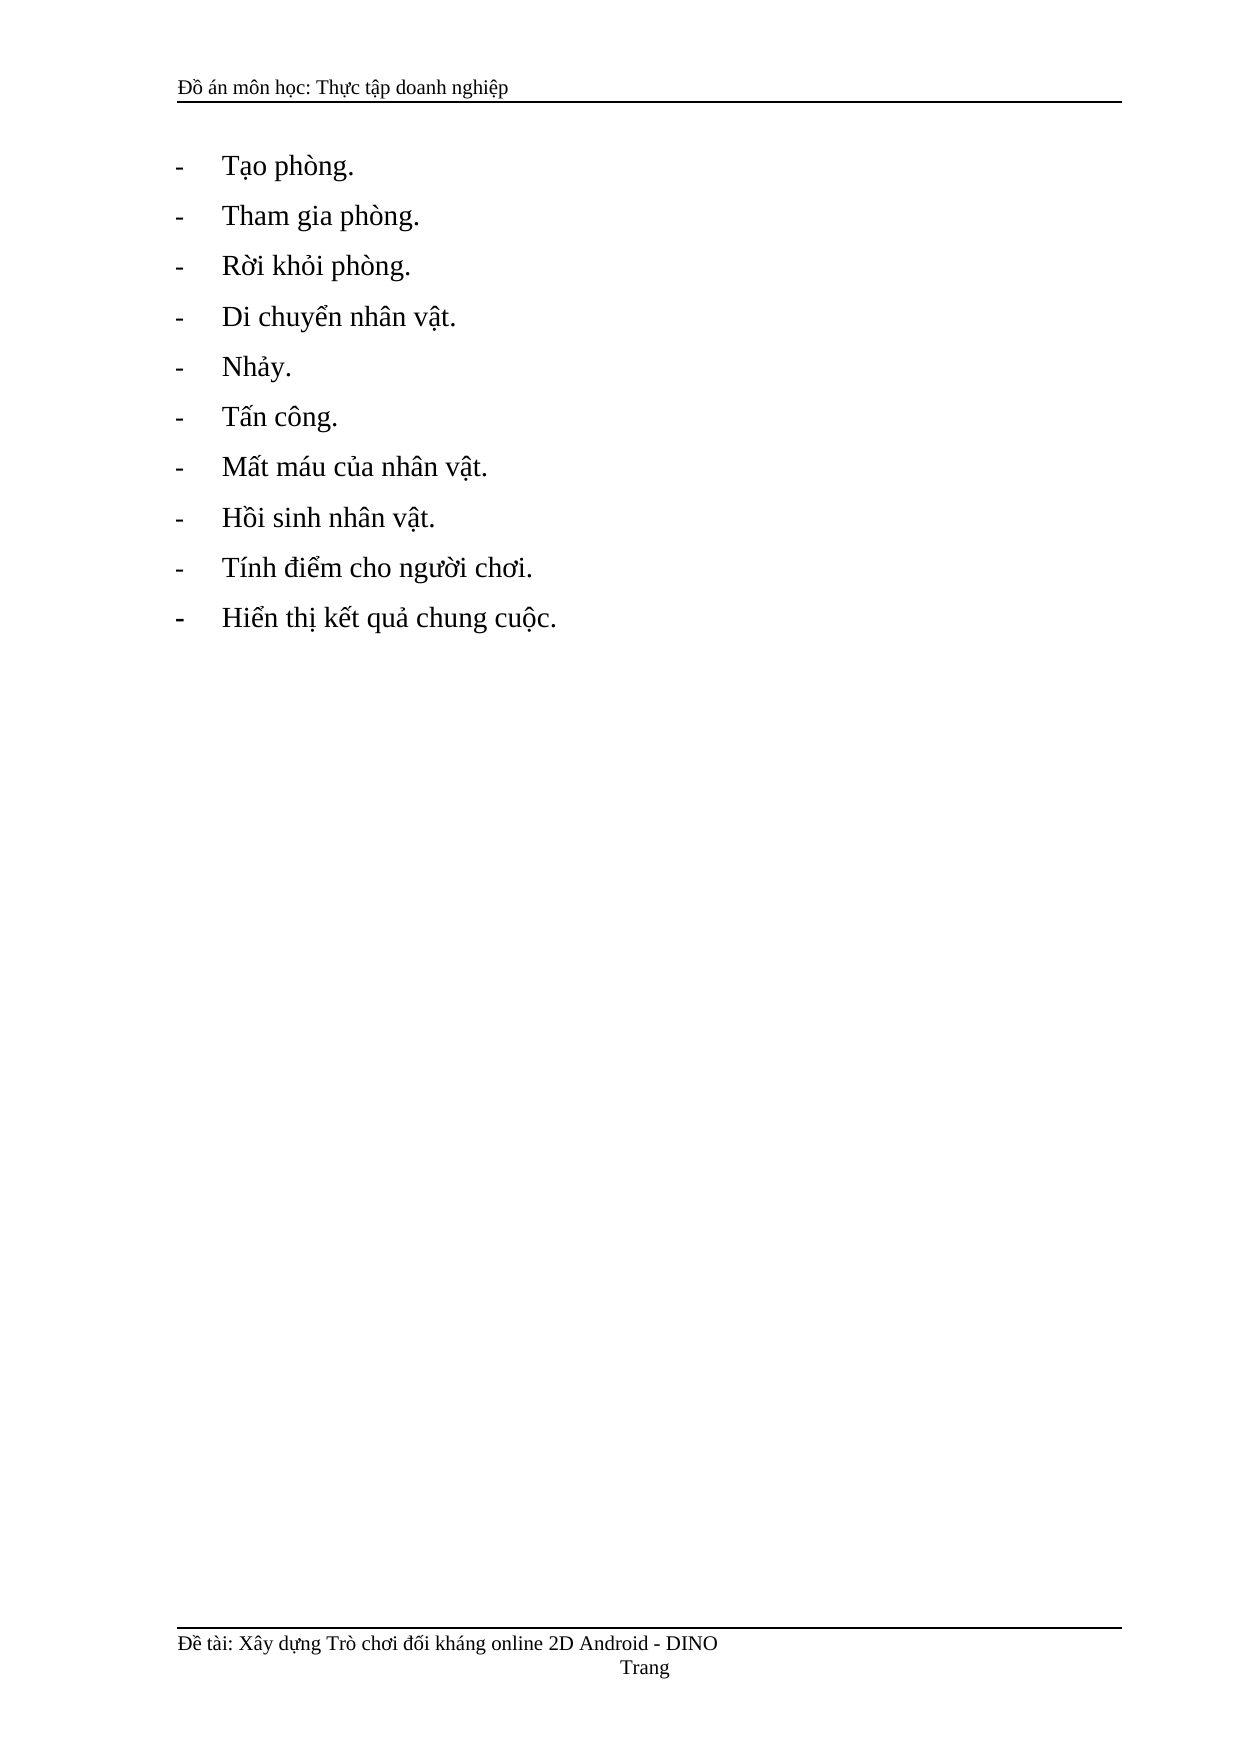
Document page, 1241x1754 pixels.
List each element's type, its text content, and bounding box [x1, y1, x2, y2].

list Hiển thị kết quả chung cuộc. [175, 601, 1122, 634]
list Tính điểm cho người chơi. [175, 550, 1122, 584]
list Tham gia phòng. [175, 198, 1122, 232]
list Nhảy. [175, 349, 1122, 382]
list Tạo phòng. [175, 148, 1122, 181]
list Hồi sinh nhân vật. [175, 500, 1122, 533]
list Tấn công. [175, 399, 1122, 433]
list Mất máu của nhân vật. [175, 449, 1122, 483]
list Rời khỏi phòng. [175, 248, 1122, 282]
list Di chuyển nhân vật. [175, 299, 1122, 332]
